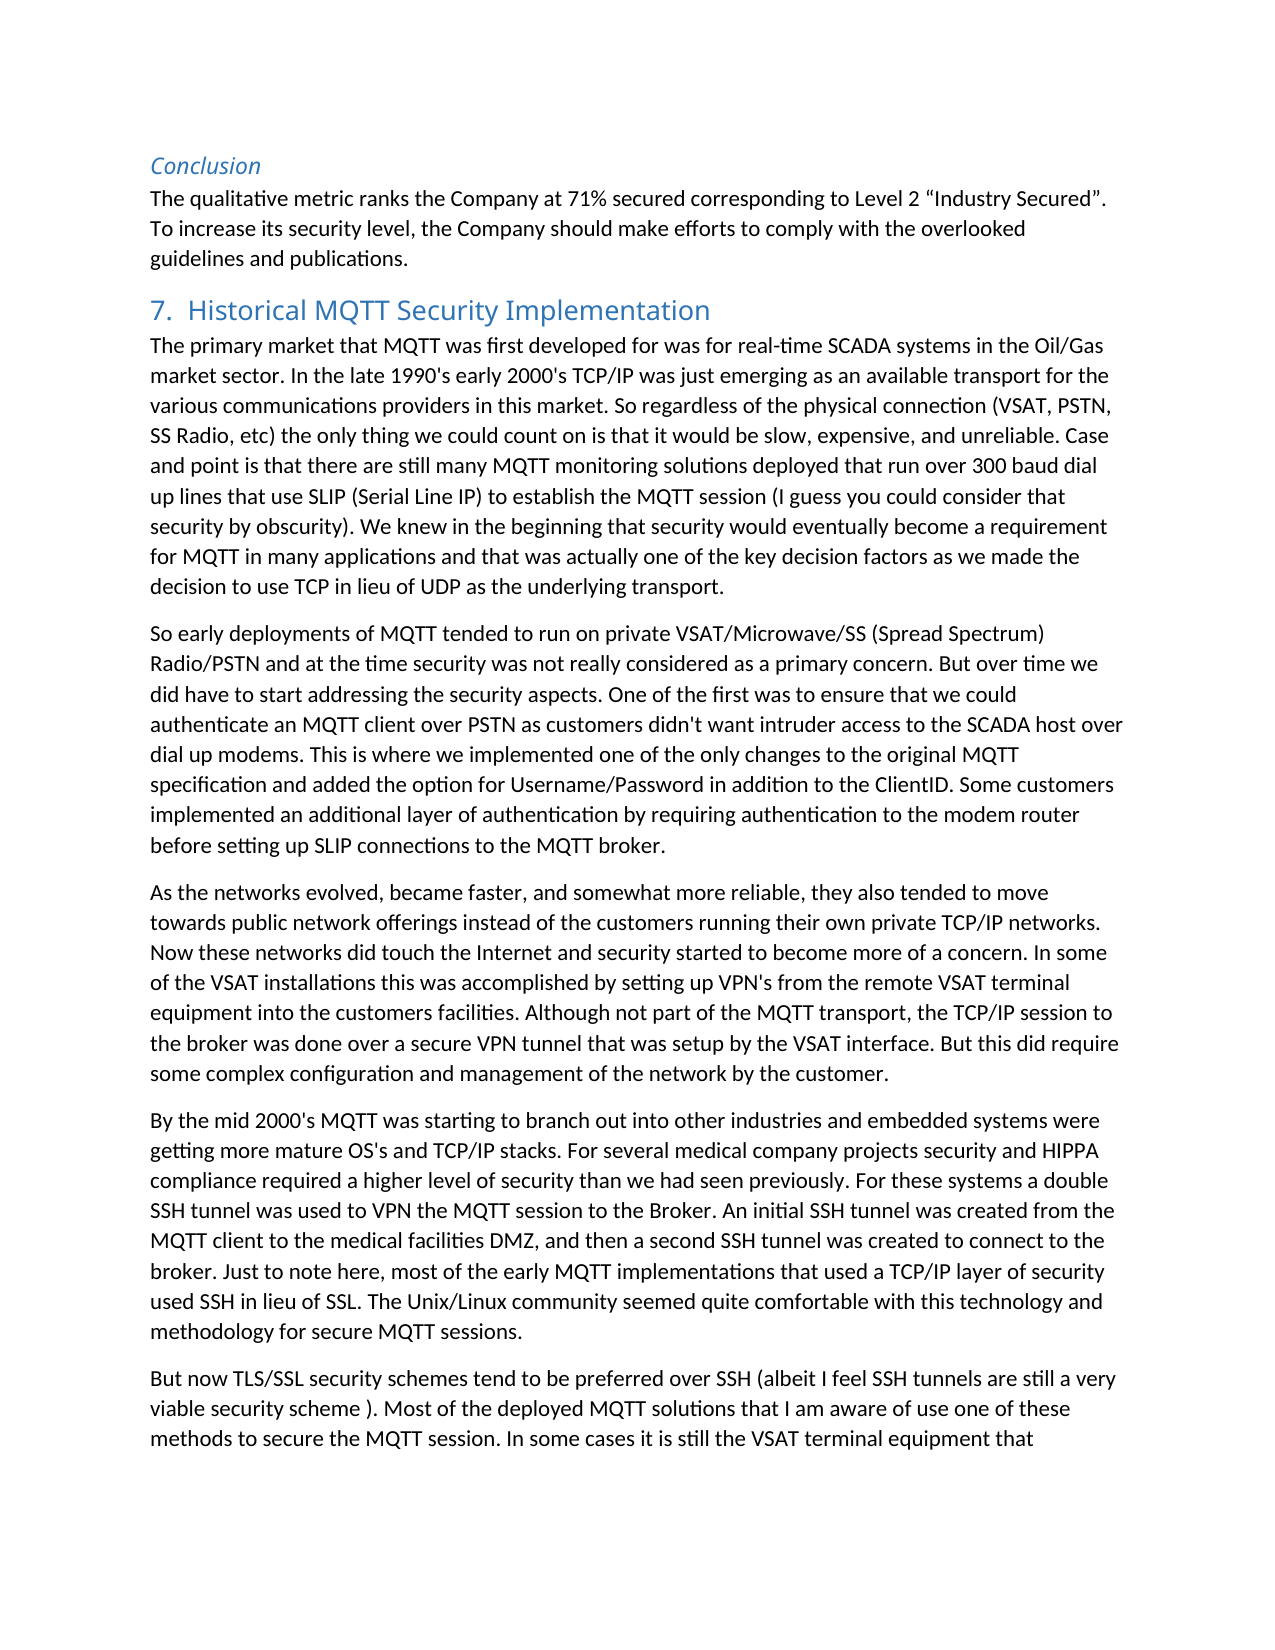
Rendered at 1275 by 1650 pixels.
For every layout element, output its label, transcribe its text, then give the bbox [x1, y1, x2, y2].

subtitle Historical MQTT Security Implementation [150, 291, 1125, 328]
text By the mid 2000's MQTT was starting to branch out into other industries and embedded systems were getting more mature OS's and TCP/IP stacks. For several medical company projects security and HIPPA compliance required a higher level of security than we had seen previously. For these systems a double SSH tunnel was used to VPN the MQTT session to the Broker. An initial SSH tunnel was created from the MQTT client to the medical facilities DMZ, and then a second SSH tunnel was created to connect to the broker. Just to note here, most of the early MQTT implementations that used a TCP/IP layer of security used SSH in lieu of SSL. The Unix/Linux community seemed quite comfortable with this technology and methodology for secure MQTT sessions. [150, 1106, 1125, 1345]
subtitle Conclusion [150, 150, 1125, 181]
text The qualitative metric ranks the Company at 71% secured corresponding to Level 2 “Industry Secured”. To increase its security level, the Company should make efforts to comply with the overlooked guidelines and publications. [150, 184, 1125, 272]
text As the networks evolved, became faster, and somewhat more reliable, they also tended to move towards public network offerings instead of the customers running their own private TCP/IP networks. Now these networks did touch the Internet and security started to become more of a concern. In some of the VSAT installations this was accomplished by setting up VPN's from the remote VSAT terminal equipment into the customers facilities. Although not part of the MQTT transport, the TCP/IP session to the broker was done over a secure VPN tunnel that was setup by the VSAT interface. But this did require some complex configuration and management of the network by the customer. [150, 878, 1125, 1087]
text The primary market that MQTT was first developed for was for real-time SCADA systems in the Oil/Gas market sector. In the late 1990's early 2000's TCP/IP was just emerging as an available transport for the various communications providers in this market. So regardless of the physical connection (VSAT, PSTN, SS Radio, etc) the only thing we could count on is that it would be slow, expensive, and unreliable. Case and point is that there are still many MQTT monitoring solutions deployed that run over 300 baud dial up lines that use SLIP (Serial Line IP) to establish the MQTT session (I guess you could consider that security by obscurity). We knew in the beginning that security would eventually become a requirement for MQTT in many applications and that was actually one of the key decision factors as we made the decision to use TCP in lieu of UDP as the underlying transport. [150, 331, 1125, 601]
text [150, 1364, 1125, 1453]
text So early deployments of MQTT tended to run on private VSAT/Microwave/SS (Spread Spectrum) Radio/PSTN and at the time security was not really considered as a primary concern. But over time we did have to start addressing the security aspects. One of the first was to ensure that we could authenticate an MQTT client over PSTN as customers didn't want intruder access to the SCADA host over dial up modems. This is where we implemented one of the only changes to the original MQTT specification and added the option for Username/Password in addition to the ClientID. Some customers implemented an additional layer of authentication by requiring authentication to the modem router before setting up SLIP connections to the MQTT broker. [150, 619, 1125, 859]
